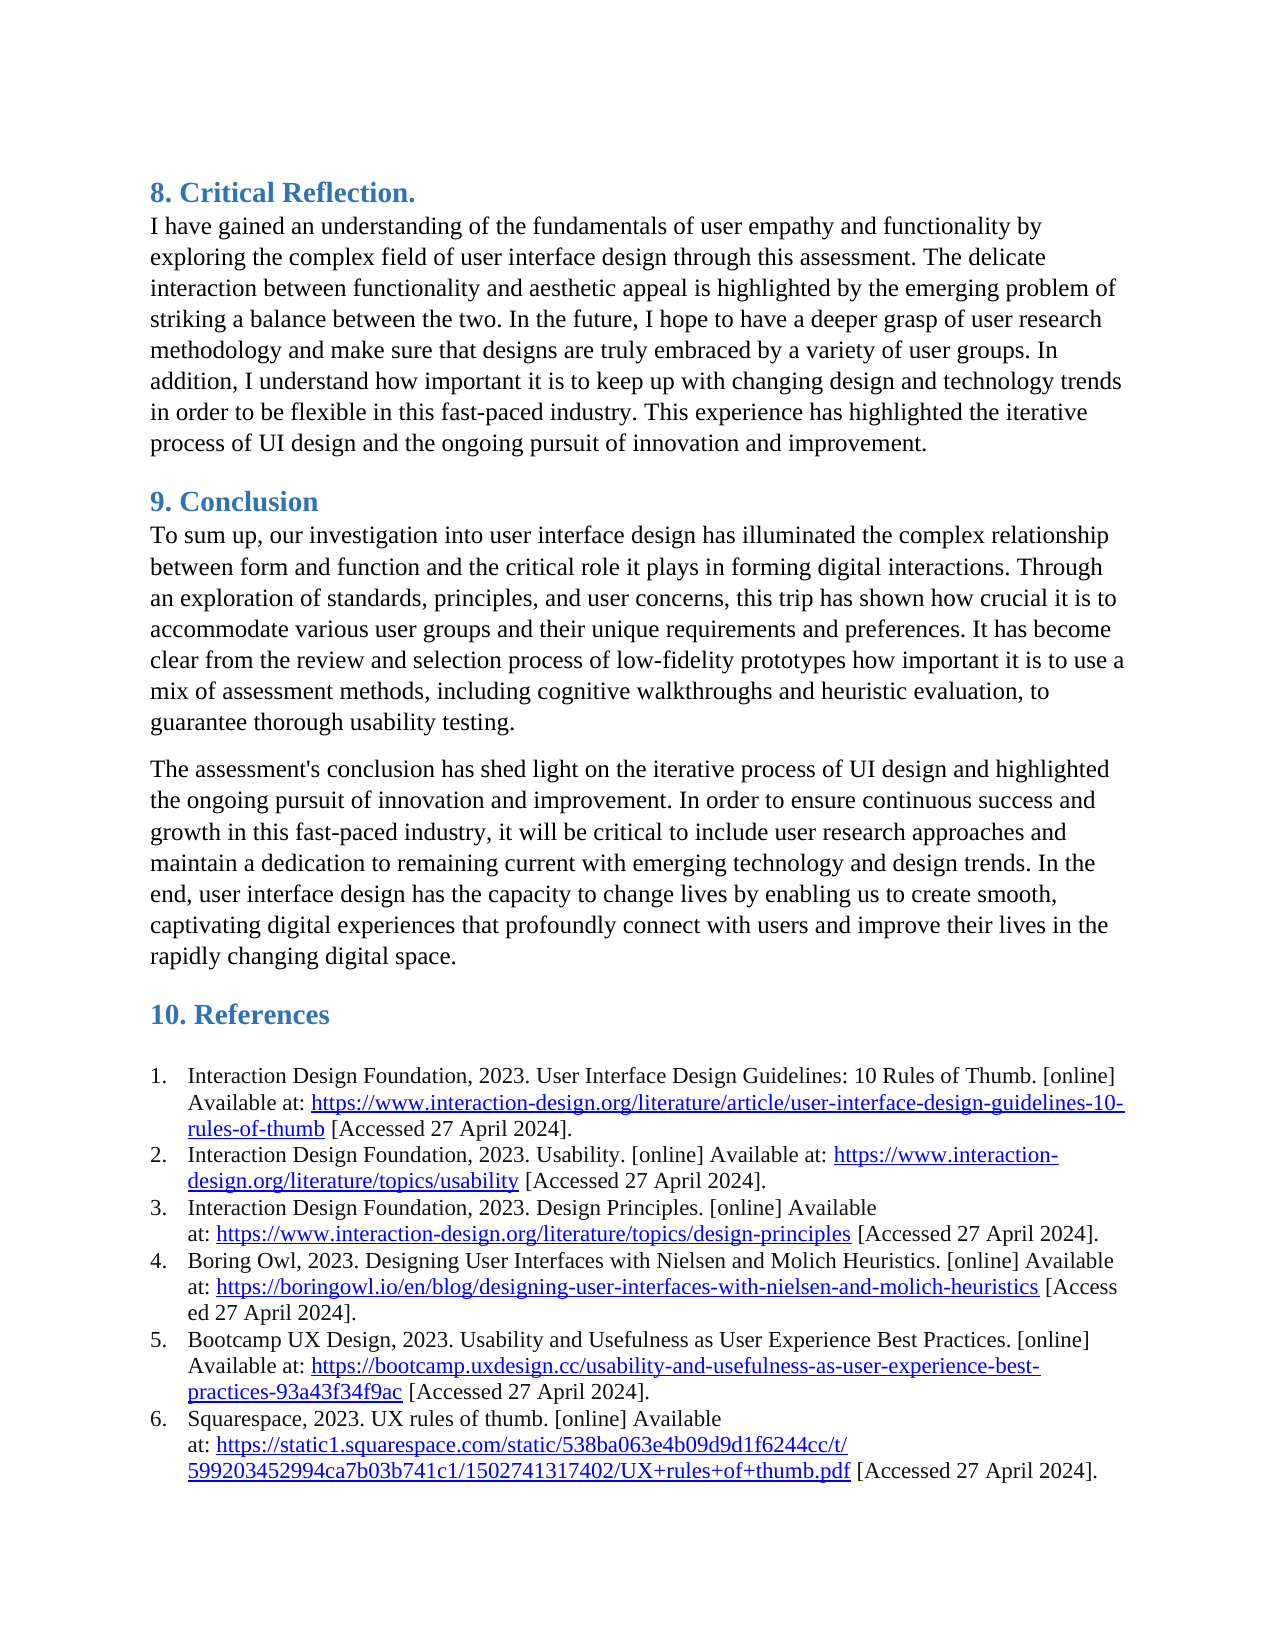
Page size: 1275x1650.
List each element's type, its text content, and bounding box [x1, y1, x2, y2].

subtitle 8. Critical Reflection. [150, 175, 1125, 208]
subtitle 10. References [150, 997, 1125, 1030]
text To sum up, our investigation into user interface design has illuminated the complex relationship between form and function and the critical role it plays in forming digital interactions. Through an exploration of standards, principles, and user concerns, this trip has shown how crucial it is to accommodate various user groups and their unique requirements and preferences. It has become clear from the review and selection process of low-fidelity prototypes how important it is to use a mix of assessment methods, including cognitive walkthroughs and heuristic evaluation, to guarantee thorough usability testing. [150, 521, 1125, 736]
subtitle 9. Conclusion [150, 484, 1125, 518]
list Squarespace, 2023. UX rules of thumb. [online] Available at: https://static1.squarespace.com/static/538ba063e4b09d9d1f6244cc/t/599203452994ca7b03b741c1/1502741317402/UX+rules+of+thumb.pdf [Accessed 27 April 2024]. [150, 1405, 1125, 1484]
text I have gained an understanding of the fundamentals of user empathy and functionality by exploring the complex field of user interface design through this assessment. The delicate interaction between functionality and aesthetic appeal is highlighted by the emerging problem of striking a balance between the two. In the future, I hope to have a deeper grasp of user research methodology and make sure that designs are truly embraced by a variety of user groups. In addition, I understand how important it is to keep up with changing design and technology trends in order to be flexible in this fast-paced industry. This experience has highlighted the iterative process of UI design and the ongoing pursuit of innovation and improvement. [150, 211, 1125, 457]
list Boring Owl, 2023. Designing User Interfaces with Nielsen and Molich Heuristics. [online] Available at: https://boringowl.io/en/blog/designing-user-interfaces-with-nielsen-and-molich-heuristics [Accessed 27 April 2024]. [150, 1247, 1125, 1326]
list Interaction Design Foundation, 2023. Design Principles. [online] Available at: https://www.interaction-design.org/literature/topics/design-principles [Accessed 27 April 2024]. [150, 1194, 1125, 1247]
text The assessment's conclusion has shed light on the iterative process of UI design and highlighted the ongoing pursuit of innovation and improvement. In order to ensure continuous success and growth in this fast-paced industry, it will be critical to include user research approaches and maintain a dedication to remaining current with emerging technology and design trends. In the end, user interface design has the capacity to change lives by enabling us to create smooth, captivating digital experiences that profoundly connect with users and improve their lives in the rapidly changing digital space. [150, 754, 1125, 969]
list Bootcamp UX Design, 2023. Usability and Usefulness as User Experience Best Practices. [online] Available at: https://bootcamp.uxdesign.cc/usability-and-usefulness-as-user-experience-best-practices-93a43f34f9ac [Accessed 27 April 2024]. [150, 1326, 1125, 1405]
list Interaction Design Foundation, 2023. Usability. [online] Available at: https://www.interaction-design.org/literature/topics/usability [Accessed 27 April 2024]. [150, 1141, 1125, 1194]
list Interaction Design Foundation, 2023. User Interface Design Guidelines: 10 Rules of Thumb. [online] Available at: https://www.interaction-design.org/literature/article/user-interface-design-guidelines-10-rules-of-thumb [Accessed 27 April 2024]. [150, 1062, 1125, 1141]
